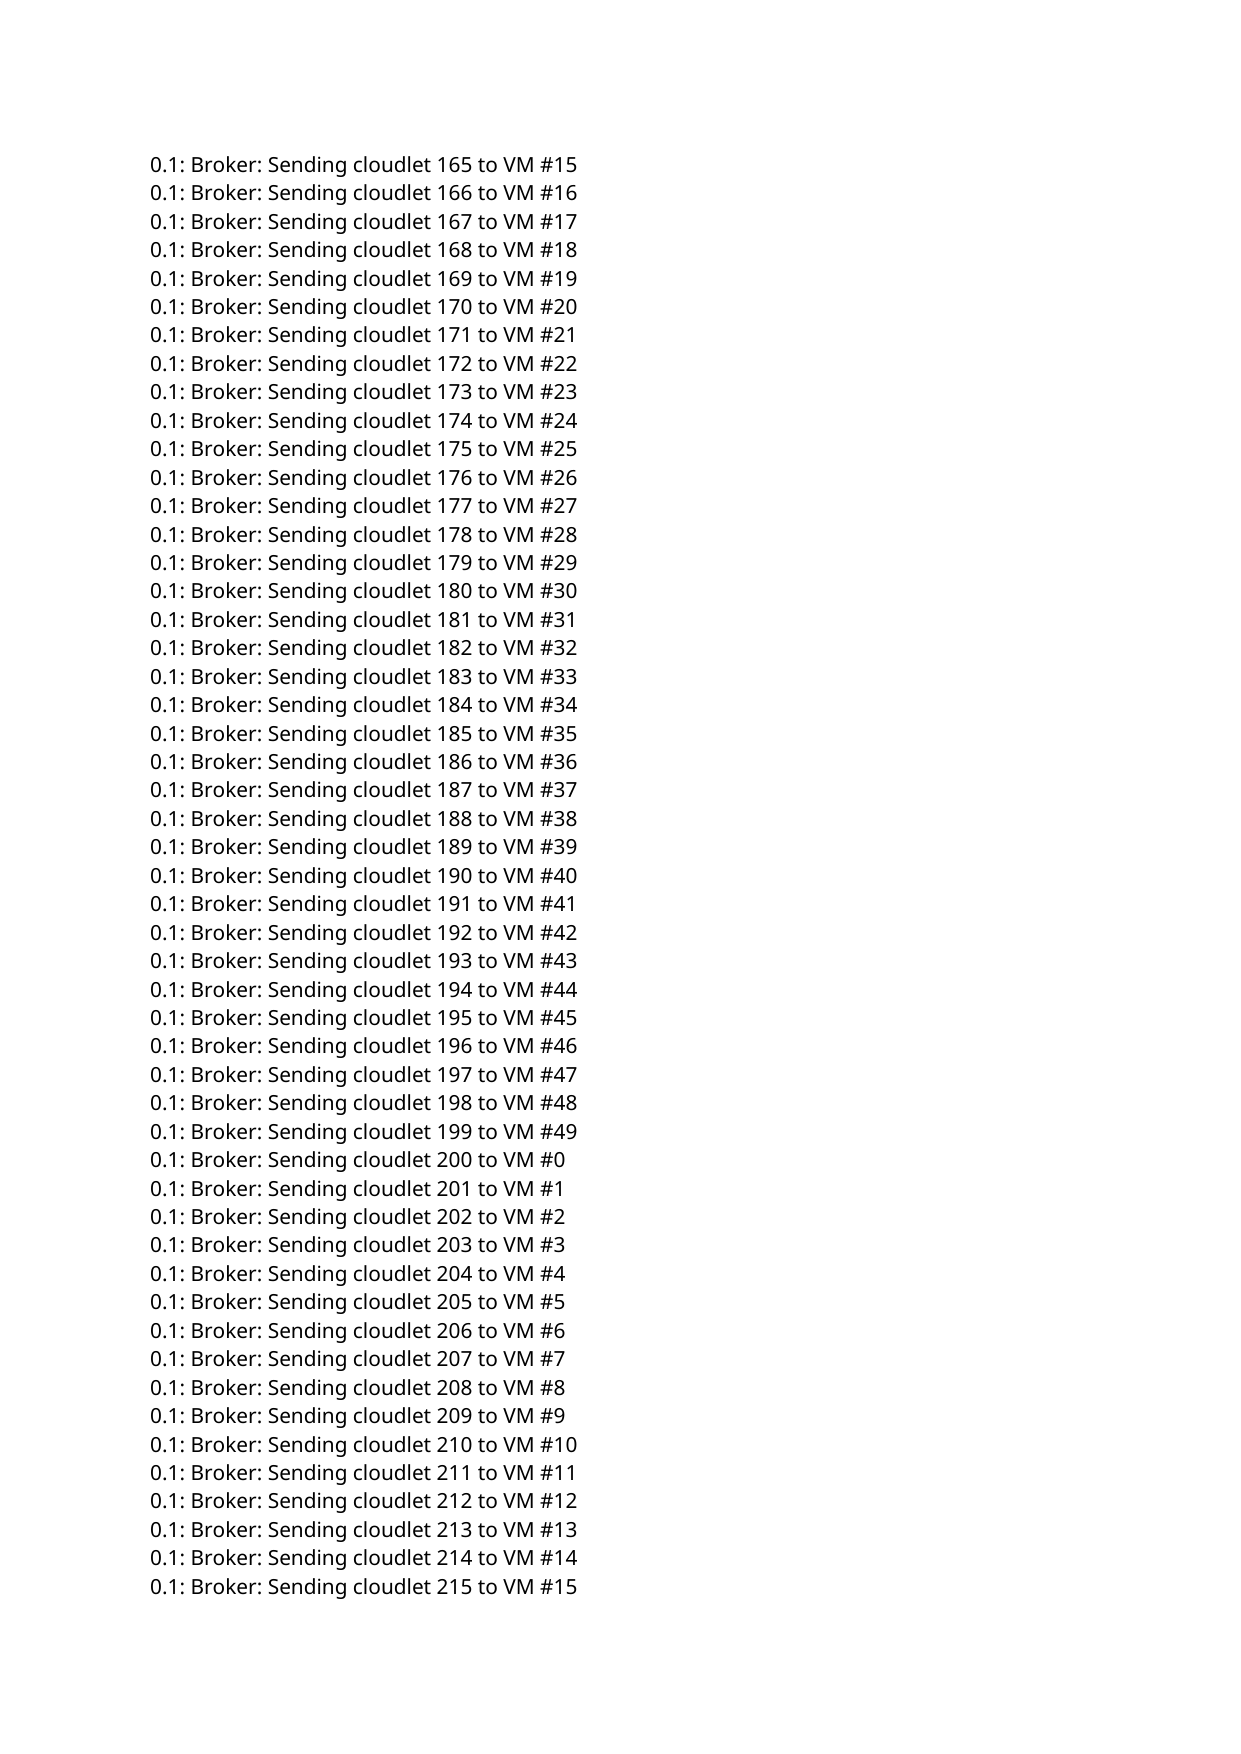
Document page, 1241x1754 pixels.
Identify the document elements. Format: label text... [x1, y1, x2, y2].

text 0.1: Broker: Sending cloudlet 202 to VM #2 [150, 1202, 1090, 1231]
text 0.1: Broker: Sending cloudlet 181 to VM #31 [150, 605, 1090, 633]
text 0.1: Broker: Sending cloudlet 207 to VM #7 [150, 1344, 1090, 1373]
text 0.1: Broker: Sending cloudlet 192 to VM #42 [150, 918, 1090, 946]
text 0.1: Broker: Sending cloudlet 165 to VM #15 [150, 150, 1090, 178]
text 0.1: Broker: Sending cloudlet 209 to VM #9 [150, 1401, 1090, 1430]
text 0.1: Broker: Sending cloudlet 183 to VM #33 [150, 662, 1090, 690]
text 0.1: Broker: Sending cloudlet 197 to VM #47 [150, 1060, 1090, 1088]
text 0.1: Broker: Sending cloudlet 215 to VM #15 [150, 1572, 1090, 1600]
text 0.1: Broker: Sending cloudlet 211 to VM #11 [150, 1458, 1090, 1487]
text 0.1: Broker: Sending cloudlet 182 to VM #32 [150, 633, 1090, 662]
text 0.1: Broker: Sending cloudlet 169 to VM #19 [150, 264, 1090, 292]
text 0.1: Broker: Sending cloudlet 189 to VM #39 [150, 832, 1090, 861]
text 0.1: Broker: Sending cloudlet 213 to VM #13 [150, 1515, 1090, 1543]
text 0.1: Broker: Sending cloudlet 177 to VM #27 [150, 491, 1090, 520]
text 0.1: Broker: Sending cloudlet 208 to VM #8 [150, 1373, 1090, 1401]
text 0.1: Broker: Sending cloudlet 170 to VM #20 [150, 292, 1090, 321]
text 0.1: Broker: Sending cloudlet 212 to VM #12 [150, 1487, 1090, 1515]
text 0.1: Broker: Sending cloudlet 171 to VM #21 [150, 321, 1090, 349]
text 0.1: Broker: Sending cloudlet 198 to VM #48 [150, 1088, 1090, 1117]
text 0.1: Broker: Sending cloudlet 179 to VM #29 [150, 548, 1090, 577]
text 0.1: Broker: Sending cloudlet 196 to VM #46 [150, 1032, 1090, 1060]
text 0.1: Broker: Sending cloudlet 188 to VM #38 [150, 804, 1090, 832]
text 0.1: Broker: Sending cloudlet 199 to VM #49 [150, 1117, 1090, 1145]
text 0.1: Broker: Sending cloudlet 167 to VM #17 [150, 207, 1090, 235]
text 0.1: Broker: Sending cloudlet 194 to VM #44 [150, 975, 1090, 1003]
text 0.1: Broker: Sending cloudlet 178 to VM #28 [150, 520, 1090, 548]
text 0.1: Broker: Sending cloudlet 195 to VM #45 [150, 1003, 1090, 1032]
text 0.1: Broker: Sending cloudlet 185 to VM #35 [150, 719, 1090, 747]
text 0.1: Broker: Sending cloudlet 176 to VM #26 [150, 463, 1090, 491]
text 0.1: Broker: Sending cloudlet 175 to VM #25 [150, 434, 1090, 463]
text 0.1: Broker: Sending cloudlet 201 to VM #1 [150, 1174, 1090, 1202]
text 0.1: Broker: Sending cloudlet 203 to VM #3 [150, 1231, 1090, 1259]
text 0.1: Broker: Sending cloudlet 168 to VM #18 [150, 235, 1090, 264]
text 0.1: Broker: Sending cloudlet 174 to VM #24 [150, 406, 1090, 434]
text 0.1: Broker: Sending cloudlet 172 to VM #22 [150, 349, 1090, 377]
text 0.1: Broker: Sending cloudlet 187 to VM #37 [150, 776, 1090, 804]
text 0.1: Broker: Sending cloudlet 214 to VM #14 [150, 1543, 1090, 1572]
text 0.1: Broker: Sending cloudlet 193 to VM #43 [150, 946, 1090, 975]
text 0.1: Broker: Sending cloudlet 184 to VM #34 [150, 690, 1090, 719]
text 0.1: Broker: Sending cloudlet 190 to VM #40 [150, 861, 1090, 889]
text 0.1: Broker: Sending cloudlet 180 to VM #30 [150, 577, 1090, 605]
text 0.1: Broker: Sending cloudlet 205 to VM #5 [150, 1287, 1090, 1316]
text 0.1: Broker: Sending cloudlet 210 to VM #10 [150, 1430, 1090, 1458]
text 0.1: Broker: Sending cloudlet 206 to VM #6 [150, 1316, 1090, 1344]
text 0.1: Broker: Sending cloudlet 186 to VM #36 [150, 747, 1090, 776]
text 0.1: Broker: Sending cloudlet 166 to VM #16 [150, 178, 1090, 207]
text 0.1: Broker: Sending cloudlet 204 to VM #4 [150, 1259, 1090, 1287]
text 0.1: Broker: Sending cloudlet 200 to VM #0 [150, 1145, 1090, 1174]
text 0.1: Broker: Sending cloudlet 191 to VM #41 [150, 889, 1090, 918]
text 0.1: Broker: Sending cloudlet 173 to VM #23 [150, 377, 1090, 406]
